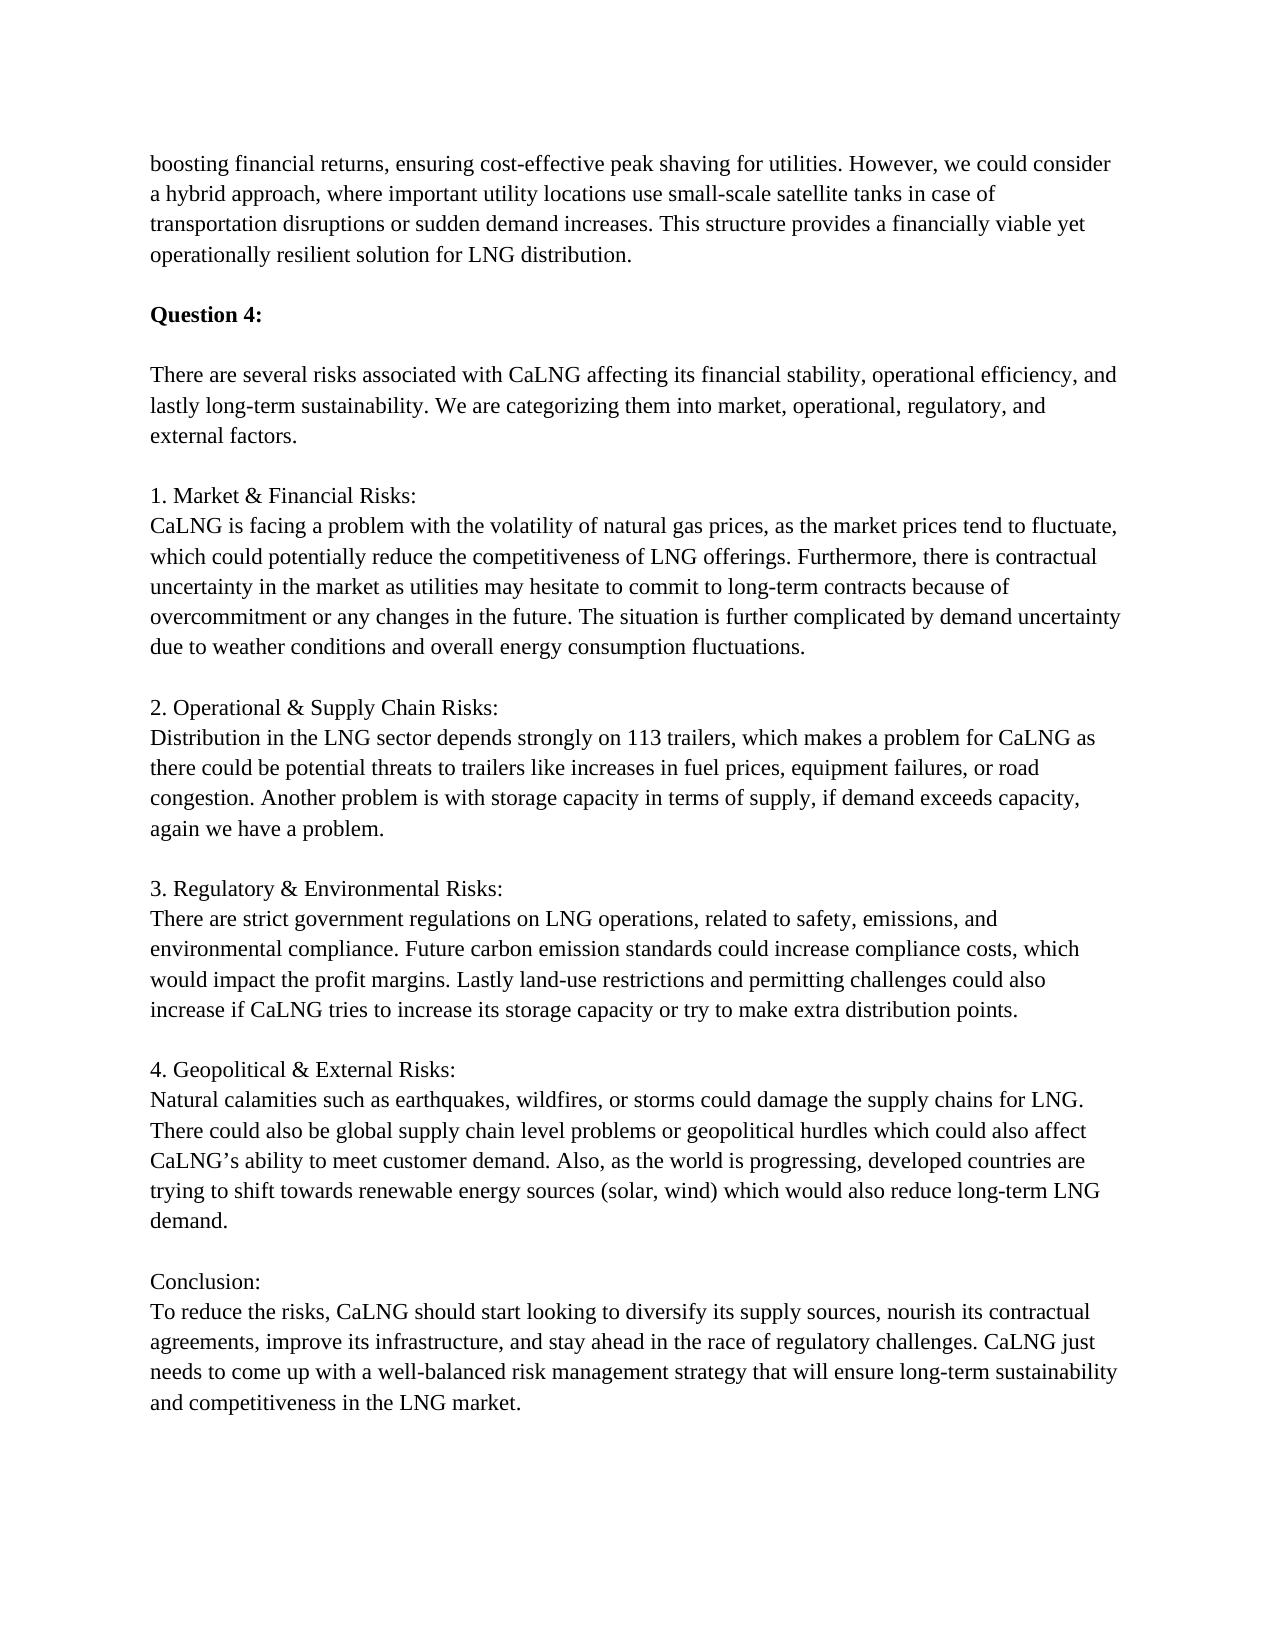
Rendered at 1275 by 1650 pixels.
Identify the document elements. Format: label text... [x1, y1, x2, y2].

text Distribution in the LNG sector depends strongly on 113 trailers, which makes a problem for CaLNG as there could be potential threats to trailers like increases in fuel prices, equipment failures, or road congestion. Another problem is with storage capacity in terms of supply, if demand exceeds capacity, again we have a problem. [150, 724, 1125, 841]
text Question 4: [150, 301, 1125, 327]
text To reduce the risks, CaLNG should start looking to diversify its supply sources, nourish its contractual agreements, improve its infrastructure, and stay ahead in the race of regulatory challenges. CaLNG just needs to come up with a well-balanced risk management strategy that will ensure long-term sustainability and competitiveness in the LNG market. [150, 1298, 1125, 1415]
text There are several risks associated with CaLNG affecting its financial stability, operational efficiency, and lastly long-term sustainability. We are categorizing them into market, operational, regulatory, and external factors. [150, 361, 1125, 448]
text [150, 150, 1125, 267]
text CaLNG is facing a problem with the volatility of natural gas prices, as the market prices tend to fluctuate, which could potentially reduce the competitiveness of LNG offerings. Furthermore, there is contractual uncertainty in the market as utilities may hesitate to commit to long-term contracts because of overcommitment or any changes in the future. The situation is further complicated by demand uncertainty due to weather conditions and overall energy consumption fluctuations. [150, 512, 1125, 660]
text 3. Regulatory & Environmental Risks: [150, 875, 1125, 901]
text There are strict government regulations on LNG operations, related to safety, emissions, and environmental compliance. Future carbon emission standards could increase compliance costs, which would impact the profit margins. Lastly land-use restrictions and permitting challenges could also increase if CaLNG tries to increase its storage capacity or try to make extra distribution points. [150, 905, 1125, 1022]
text 1. Market & Financial Risks: [150, 482, 1125, 509]
text 2. Operational & Supply Chain Risks: [150, 694, 1125, 720]
text 4. Geopolitical & External Risks: [150, 1056, 1125, 1083]
text Conclusion: [150, 1268, 1125, 1294]
text Natural calamities such as earthquakes, wildfires, or storms could damage the supply chains for LNG. There could also be global supply chain level problems or geopolitical hurdles which could also affect CaLNG’s ability to meet customer demand. Also, as the world is progressing, developed countries are trying to shift towards renewable energy sources (solar, wind) which would also reduce long-term LNG demand. [150, 1086, 1125, 1234]
